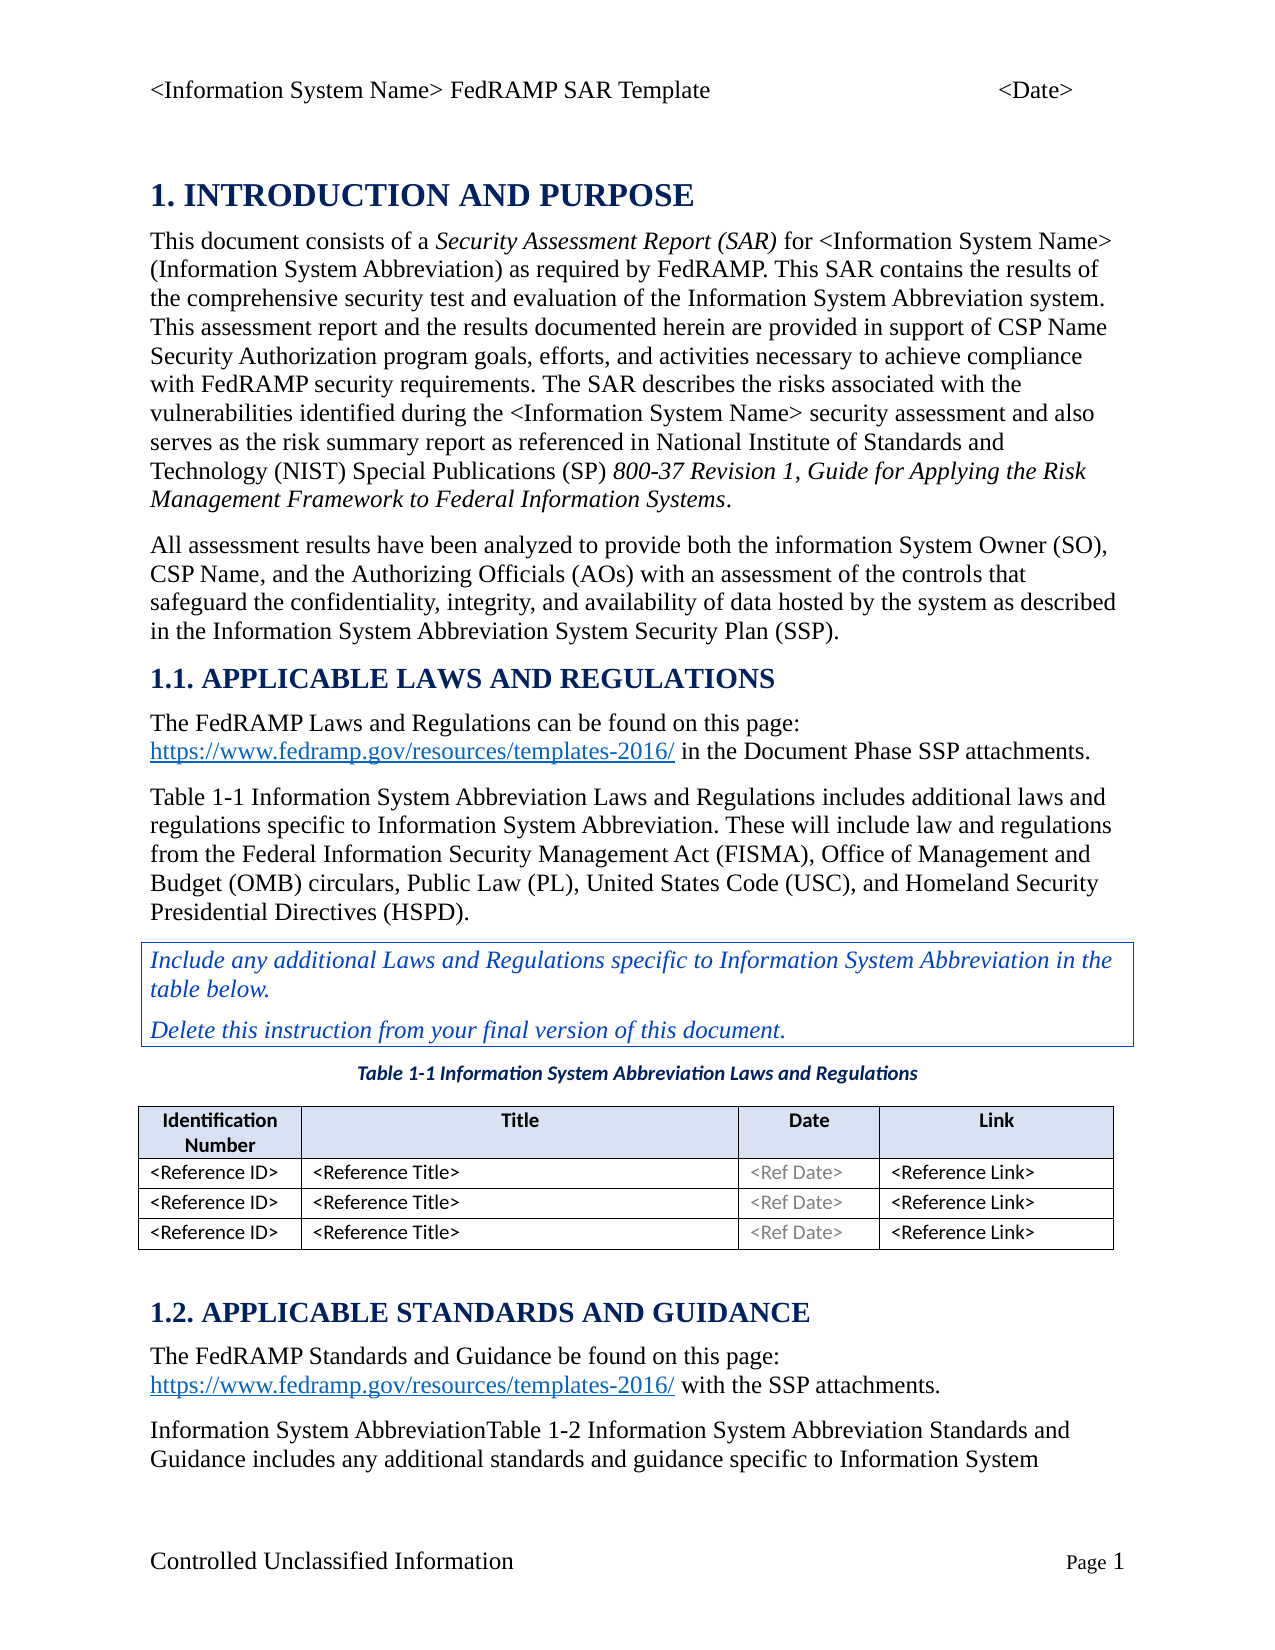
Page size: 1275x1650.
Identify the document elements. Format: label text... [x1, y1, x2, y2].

subtitle Applicable Standards And Guidance [150, 1295, 1125, 1328]
text Table 1-1 Information System Abbreviation Laws and Regulations includes additional laws and regulations specific to . These will include law and regulations from the Federal Information Security Management Act (FISMA), Office of Management and Budget (OMB) circulars, Public Law (PL), United States Code (USC), and Homeland Security Presidential Directives (HSPD). [150, 782, 1125, 926]
text Delete this instruction from your final version of this document. [142, 1012, 1133, 1046]
table_header Title [302, 1107, 738, 1158]
text All assessment results have been analyzed to provide both the information System Owner (SO), , and the Authorizing Officials (AOs) with an assessment of the controls that safeguard the confidentiality, integrity, and availability of data hosted by the system as described in the System Security Plan (SSP). [150, 530, 1125, 645]
text This document consists of a Security Assessment Report (SAR) for () as required by FedRAMP. This SAR contains the results of the comprehensive security test and evaluation of the system. This assessment report and the results documented herein are provided in support of Security Authorization program goals, efforts, and activities necessary to achieve compliance with FedRAMP security requirements. The SAR describes the risks associated with the vulnerabilities identified during the security assessment and also serves as the risk summary report as referenced in National Institute of Standards and Technology (NIST) Special Publications (SP) 800-37 Revision 1, Guide for Applying the Risk Management Framework to Federal Information Systems. [150, 226, 1125, 513]
subtitle Applicable Laws and Regulations [150, 662, 1125, 695]
table_header Identification Number [139, 1107, 301, 1158]
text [150, 1415, 1125, 1473]
text The FedRAMP Standards and Guidance be found on this page: https://www.fedramp.gov/resources/templates-2016/ with the SSP attachments. [150, 1341, 1125, 1398]
text The FedRAMP Laws and Regulations can be found on this page: https://www.fedramp.gov/resources/templates-2016/ in the Document Phase SSP attachments. [150, 708, 1125, 765]
text Include any additional Laws and Regulations specific to Information System Abbreviation in the table below. [142, 943, 1133, 1003]
subtitle Introduction and Purpose [150, 175, 1125, 213]
table_header Link [880, 1107, 1113, 1158]
text Table 1-1 Information System Abbreviation Laws and Regulations [150, 1060, 1125, 1085]
table_header Date [739, 1107, 879, 1158]
